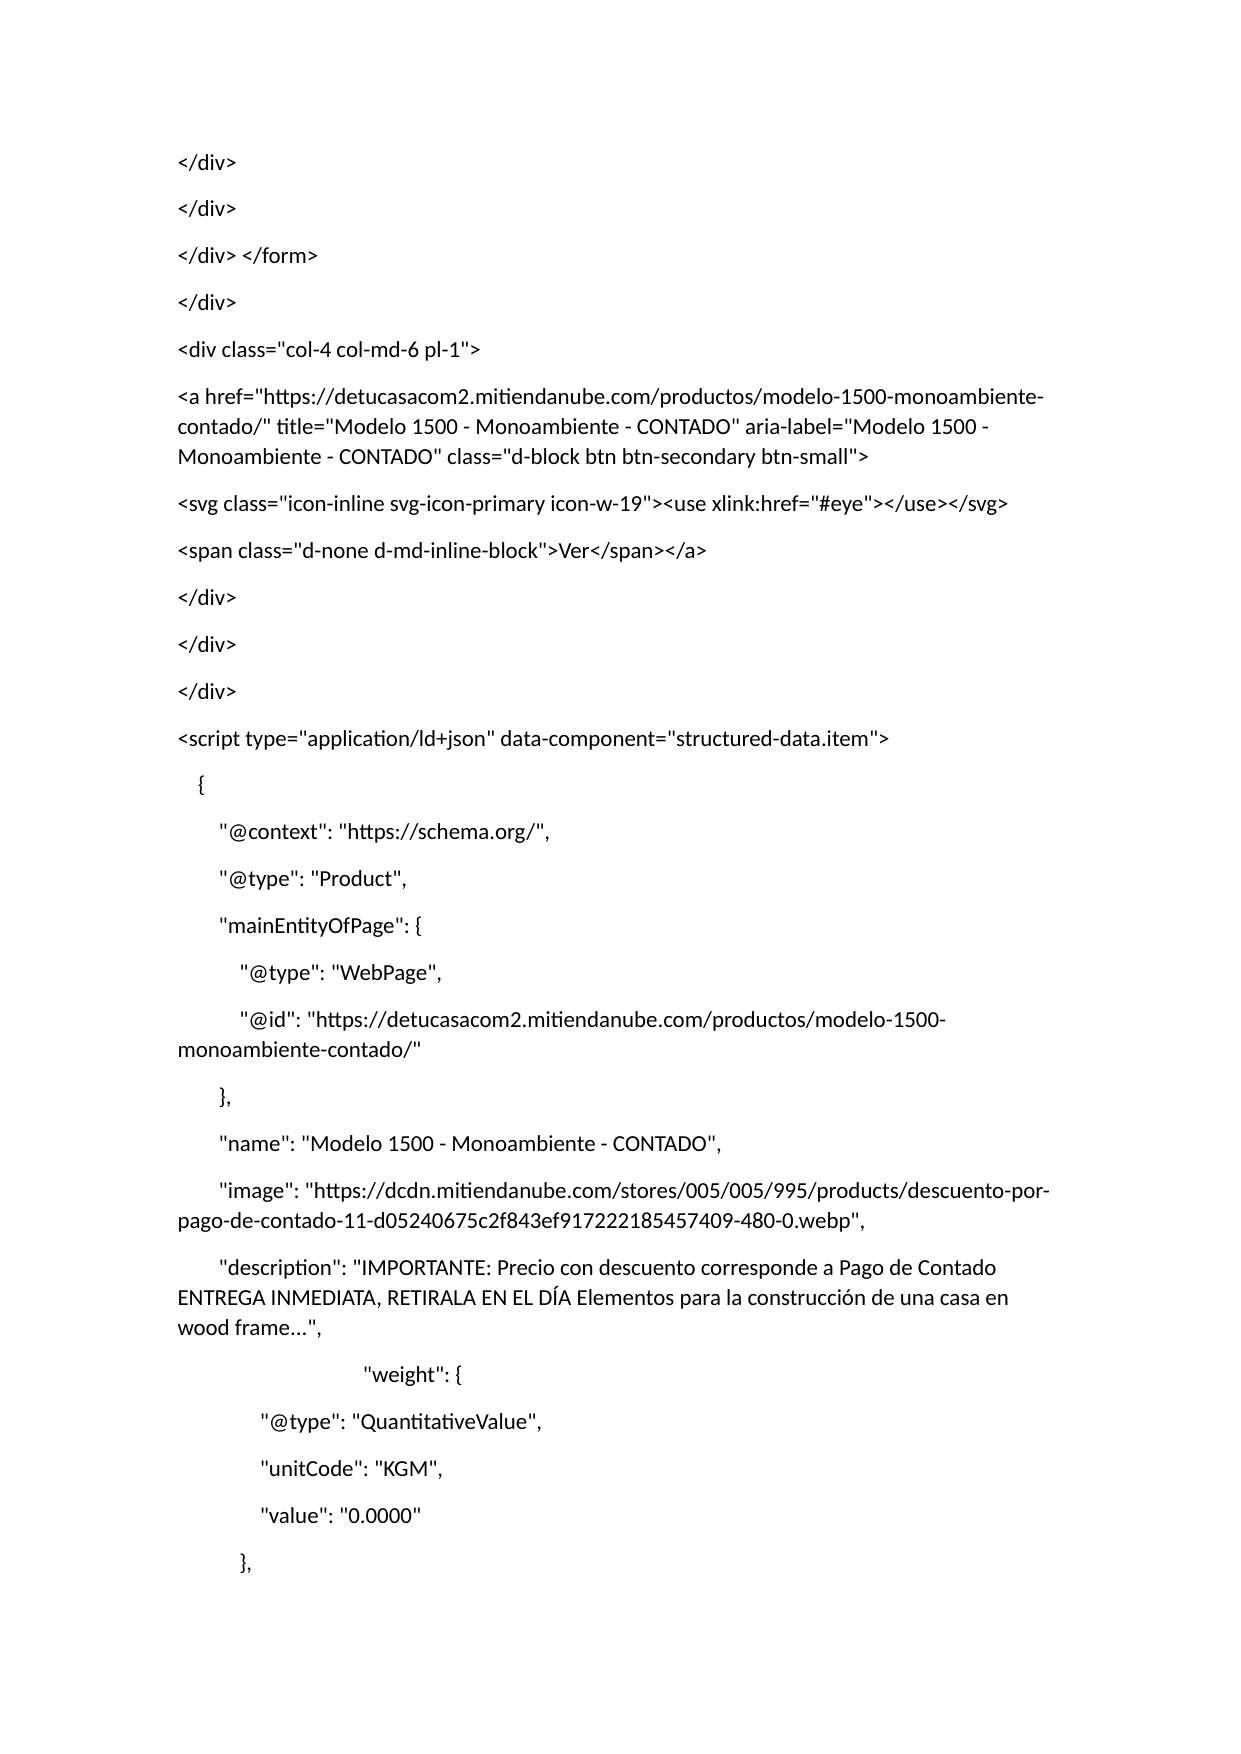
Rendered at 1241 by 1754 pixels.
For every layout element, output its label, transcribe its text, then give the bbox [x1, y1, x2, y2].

text "@type": "WebPage", [177, 958, 1063, 986]
text </div> [177, 194, 1063, 222]
text <span class="d-none d-md-inline-block">Ver</span></a> [177, 536, 1063, 564]
text "value": "0.0000" [177, 1501, 1063, 1529]
text "@context": "https://schema.org/", [177, 817, 1063, 845]
text "image": "https://dcdn.mitiendanube.com/stores/005/005/995/products/descuento-por-pago-de-contado-11-d05240675c2f843ef917222185457409-480-0.webp", [177, 1176, 1063, 1234]
text "@id": "https://detucasacom2.mitiendanube.com/productos/modelo-1500-monoambiente-contado/" [177, 1005, 1063, 1063]
text </div> [177, 583, 1063, 611]
text </div> </form> [177, 241, 1063, 269]
text <script type="application/ld+json" data-component="structured-data.item"> [177, 724, 1063, 752]
text }, [177, 1548, 1063, 1576]
text <div class="col-4 col-md-6 pl-1"> [177, 335, 1063, 363]
text "unitCode": "KGM", [177, 1454, 1063, 1482]
text "name": "Modelo 1500 - Monoambiente - CONTADO", [177, 1129, 1063, 1157]
text </div> [177, 630, 1063, 658]
text "weight": { [177, 1360, 1063, 1388]
text <svg class="icon-inline svg-icon-primary icon-w-19"><use xlink:href="#eye"></use></svg> [177, 489, 1063, 517]
text <a href="https://detucasacom2.mitiendanube.com/productos/modelo-1500-monoambiente-contado/" title="Modelo 1500 - Monoambiente - CONTADO" aria-label="Modelo 1500 - Monoambiente - CONTADO" class="d-block btn btn-secondary btn-small"> [177, 382, 1063, 470]
text "description": "IMPORTANTE: Precio con descuento corresponde a Pago de Contado ENTREGA INMEDIATA, RETIRALA EN EL DÍA Elementos para la construcción de una casa en wood frame...", [177, 1253, 1063, 1341]
text "mainEntityOfPage": { [177, 911, 1063, 939]
text "@type": "QuantitativeValue", [177, 1407, 1063, 1435]
text </div> [177, 288, 1063, 316]
text </div> [177, 148, 1063, 176]
text </div> [177, 677, 1063, 705]
text { [177, 771, 1063, 798]
text }, [177, 1082, 1063, 1110]
text "@type": "Product", [177, 864, 1063, 892]
